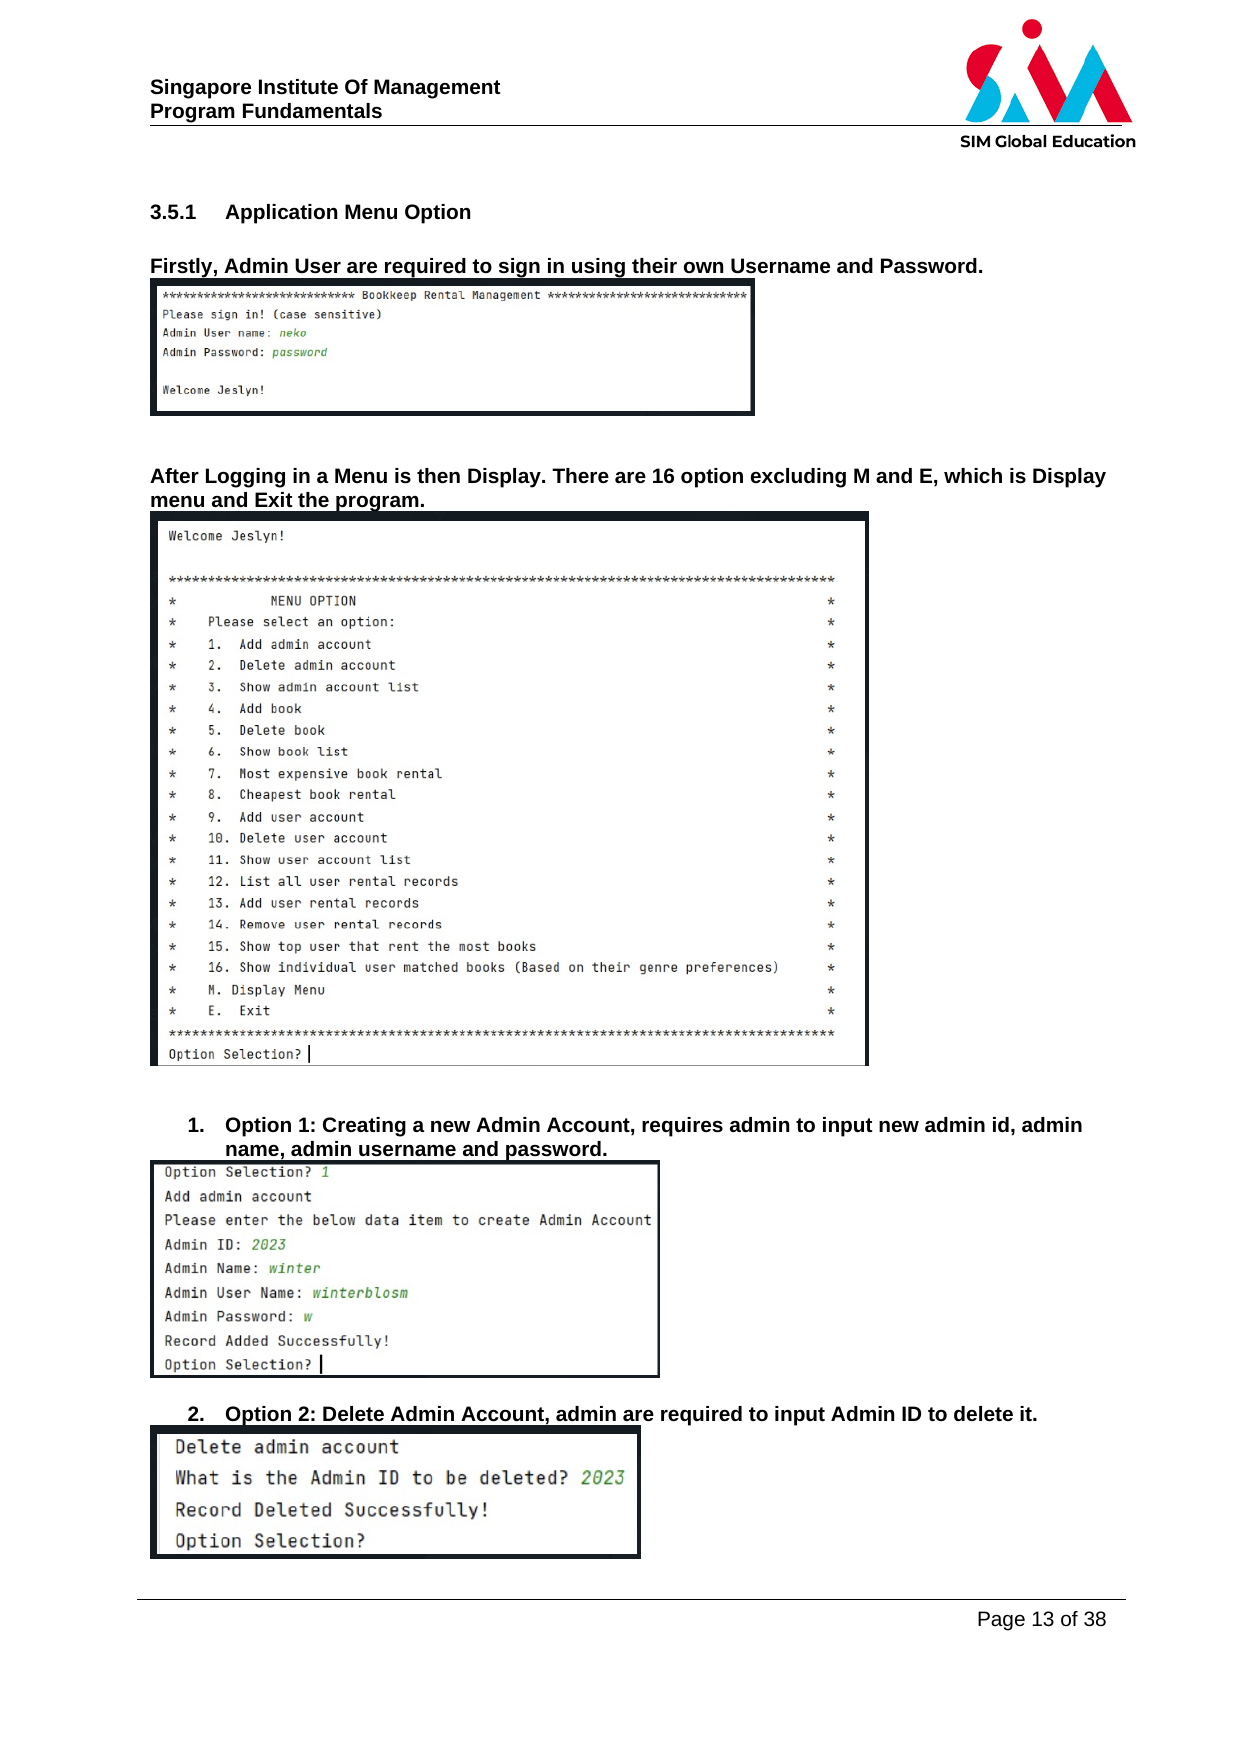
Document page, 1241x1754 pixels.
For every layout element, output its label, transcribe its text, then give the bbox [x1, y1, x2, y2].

picture [150, 1425, 641, 1559]
text After Logging in a Menu is then Display. There are 16 option excluding M and E, which is Display menu and Exit the program. [150, 464, 1122, 512]
picture [150, 1160, 660, 1378]
picture [150, 278, 755, 416]
picture [937, 11, 1152, 156]
list Option 1: Creating a new Admin Account, requires admin to input new admin id, admin name, admin username and password. [187, 1113, 1122, 1161]
list Option 2: Delete Admin Account, admin are required to input Admin ID to delete it. [187, 1402, 1122, 1426]
text Firstly, Admin User are required to sign in using their own Username and Password. [150, 254, 1122, 278]
picture [150, 511, 869, 1066]
subtitle Application Menu Option [150, 200, 1122, 224]
